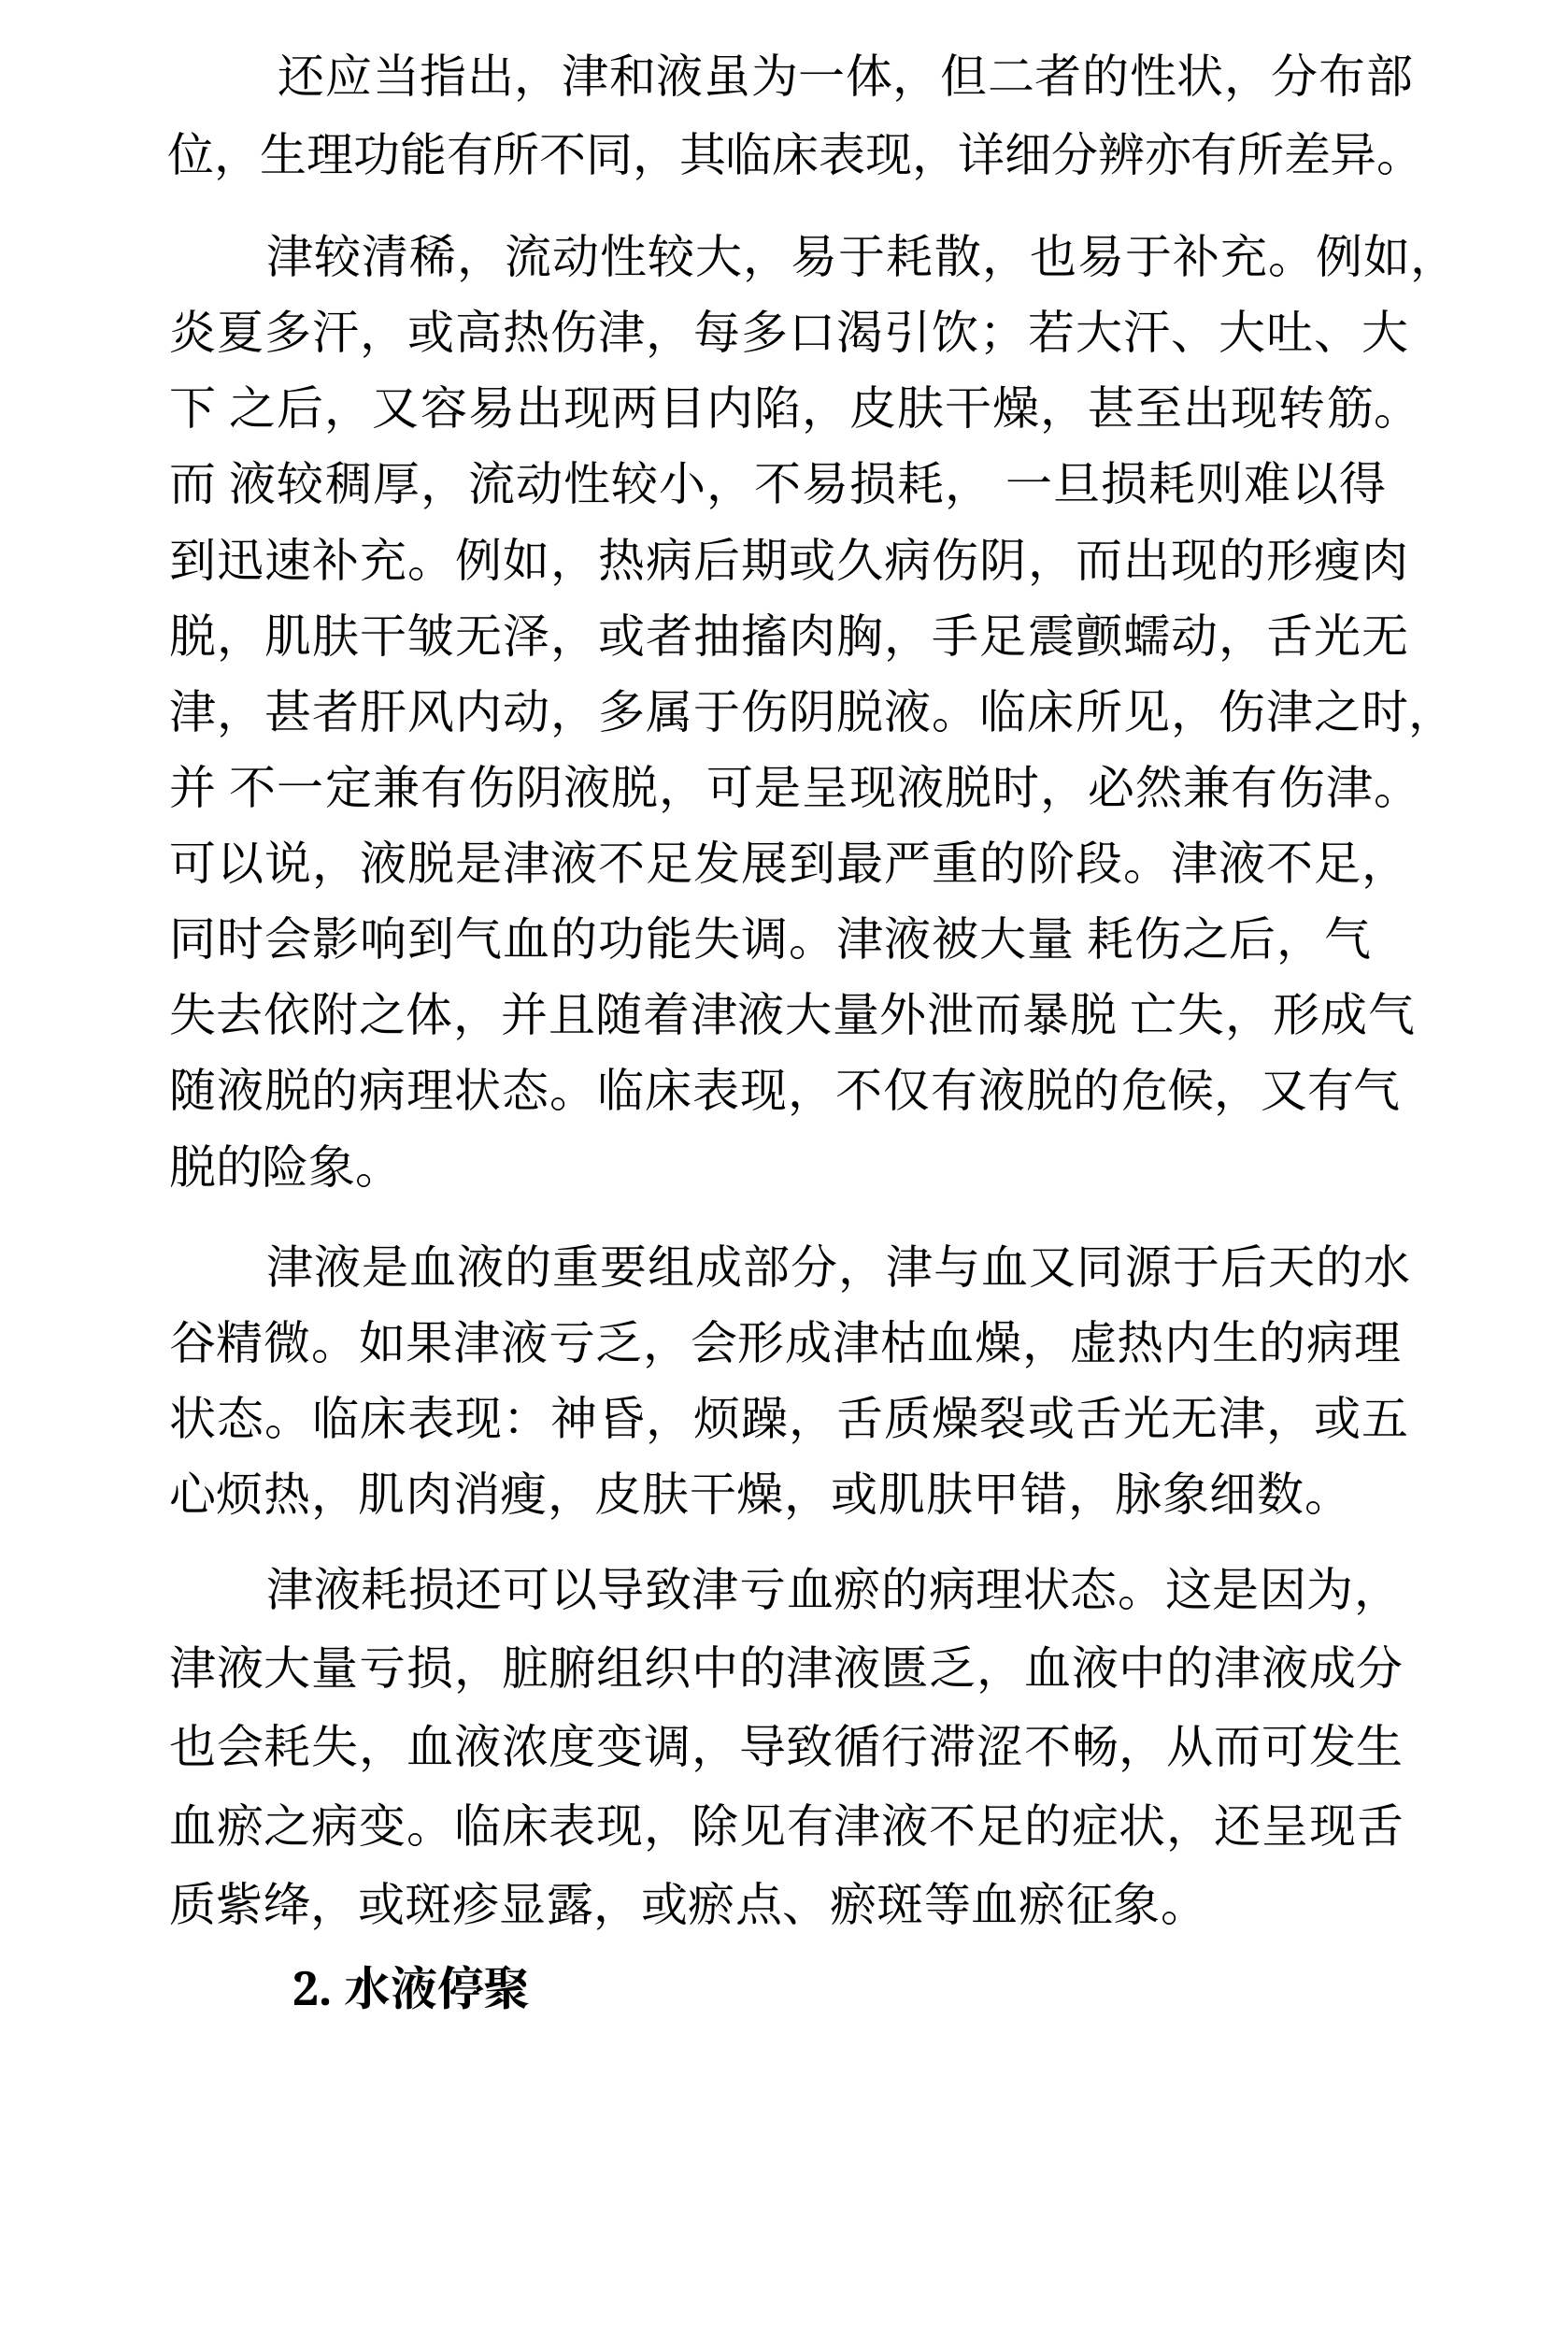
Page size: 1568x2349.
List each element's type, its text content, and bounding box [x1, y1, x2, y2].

text 津液耗损还可以导致津亏血瘀的病理状态。这是因为，津液大量亏损，脏腑组织中的津液匮乏，血液中的津液成分也会耗失，血液浓度变调，导致循行滞涩不畅，从而可发生血瘀之病变。临床表现，除见有津液不足的症状，还呈现舌质紫绛，或斑疹显露，或瘀点、瘀斑等血瘀征象。 [169, 1553, 1413, 1934]
text 2. 水液停聚 [292, 1956, 1423, 2018]
text 津液是血液的重要组成部分，津与血又同源于后天的水谷精微。如果津液亏乏，会形成津枯血燥，虚热内生的病理状态。临床表现：神昏，烦躁，舌质燥裂或舌光无津，或五心烦热，肌肉消瘦，皮肤干燥，或肌肤甲错，脉象细数。 [169, 1230, 1418, 1525]
text 还应当指出，津和液虽为一体，但二者的性状，分布部位，生理功能有所不同，其临床表现，详细分辨亦有所差异。 [167, 39, 1420, 185]
text 津较清稀，流动性较大，易于耗散，也易于补充。例如，炎夏多汗，或高热伤津，每多口渴引饮；若大汗、大吐、大下 之后，又容易出现两目内陷，皮肤干燥，甚至出现转筋。而 液较稠厚，流动性较小，不易损耗， 一旦损耗则难以得到迅速补充。例如，热病后期或久病伤阴，而出现的形瘦肉脱，肌肤干皱无泽，或者抽搐肉胸，手足震颤蠕动，舌光无津，甚者肝风内动，多属于伤阴脱液。临床所见，伤津之时，并 不一定兼有伤阴液脱，可是呈现液脱时，必然兼有伤津。可以说，液脱是津液不足发展到最严重的阶段。津液不足，同时会影响到气血的功能失调。津液被大量 耗伤之后，气失去依附之体，并且随着津液大量外泄而暴脱 亡失，形成气随液脱的病理状态。临床表现，不仅有液脱的危候，又有气脱的险象。 [169, 220, 1418, 1196]
